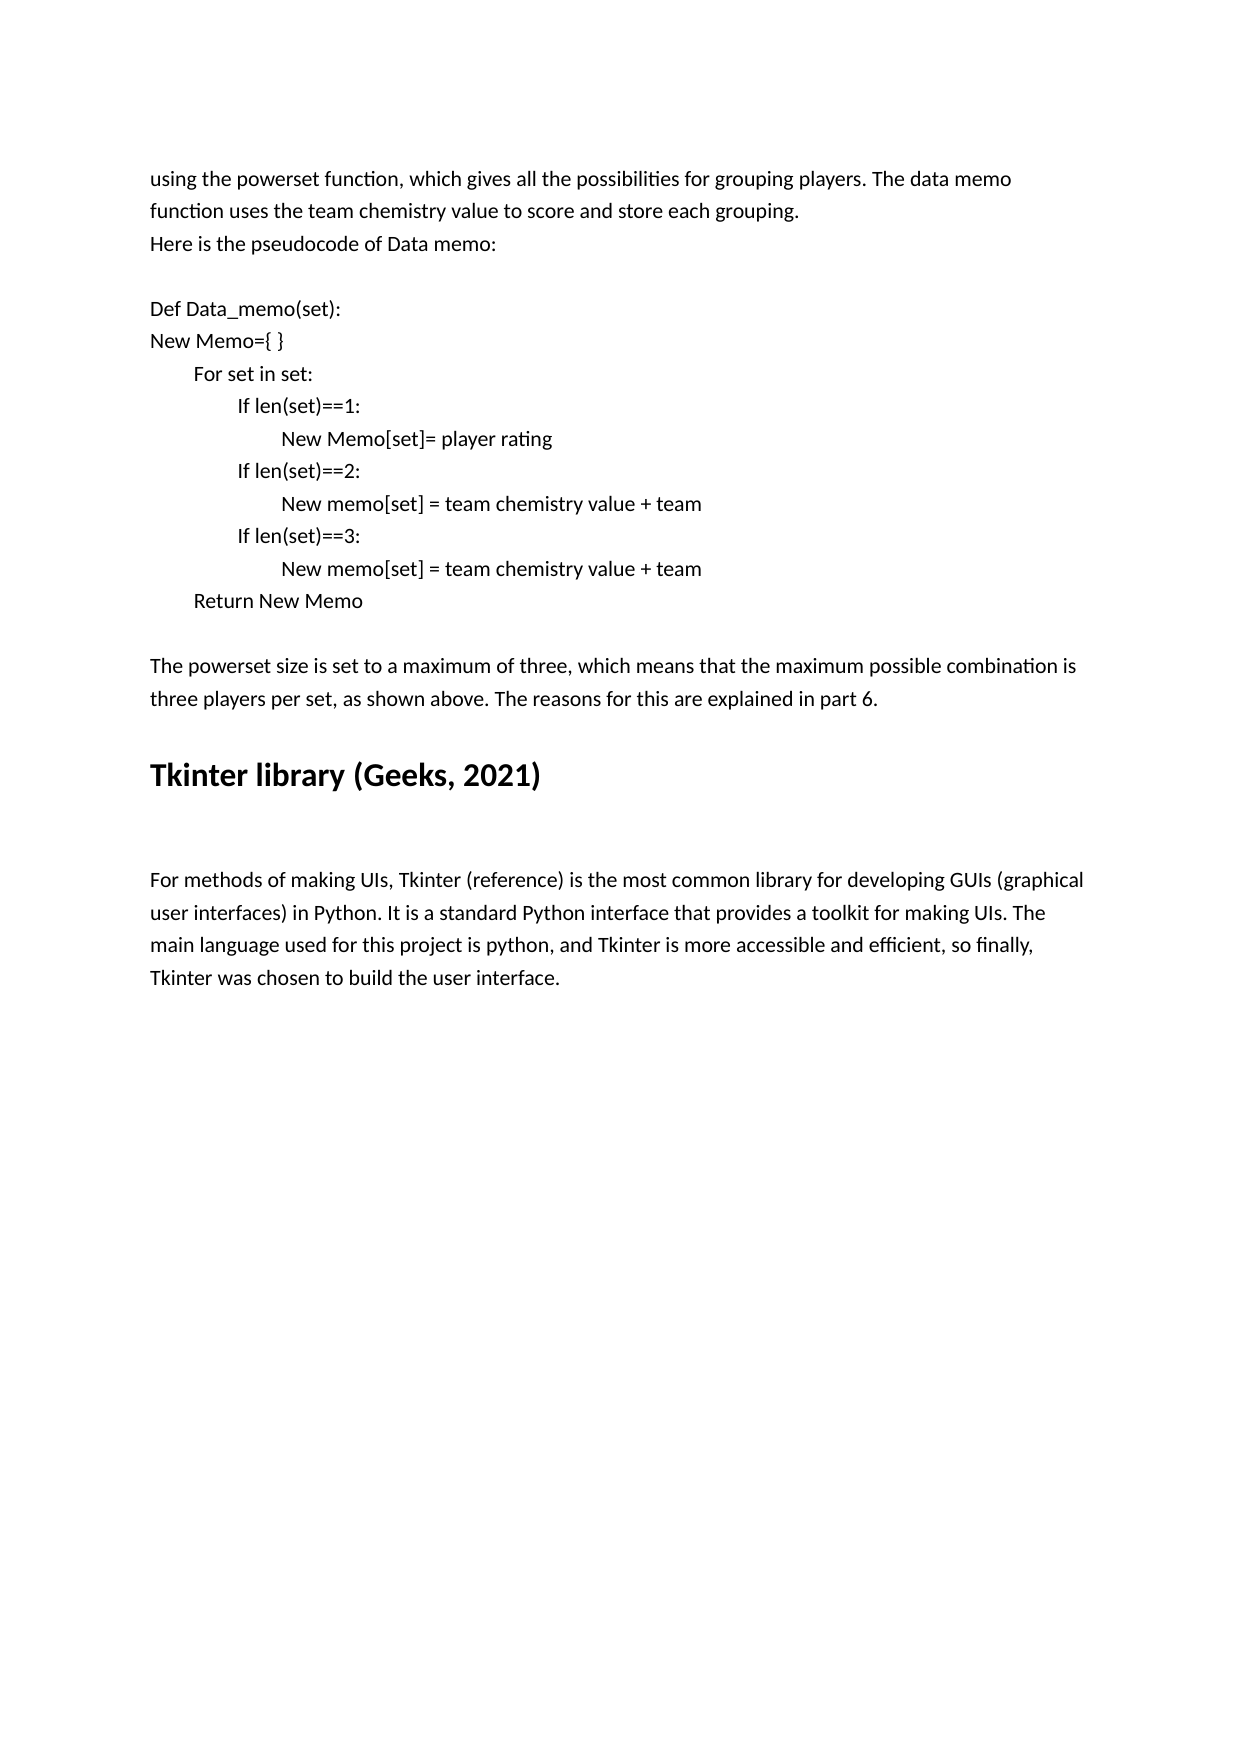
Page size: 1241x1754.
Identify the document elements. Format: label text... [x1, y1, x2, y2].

text Here is the pseudocode of Data memo: [150, 227, 1090, 259]
text For set in set: [150, 357, 1090, 389]
text New Memo[set]= player rating [150, 422, 1090, 454]
text If len(set)==3: [150, 519, 1090, 552]
text Return New Memo [150, 584, 1090, 617]
subtitle Tkinter library [150, 742, 1090, 807]
text If len(set)==1: [150, 389, 1090, 422]
text New memo[set] = team chemistry value + team [150, 552, 1090, 584]
text If len(set)==2: [150, 454, 1090, 487]
text For methods of making UIs, Tkinter (reference) is the most common library for developing GUIs (graphical user interfaces) in Python. It is a standard Python interface that provides a toolkit for making UIs. The main language used for this project is python, and Tkinter is more accessible and efficient, so finally, Tkinter was chosen to build the user interface. [150, 863, 1090, 993]
text New Memo={ } [150, 324, 1090, 357]
text The powerset size is set to a maximum of three, which means that the maximum possible combination is three players per set, as shown above. The reasons for this are explained in part 6. [150, 649, 1090, 714]
text Def Data_memo(set): [150, 292, 1090, 324]
text New memo[set] = team chemistry value + team [150, 487, 1090, 519]
